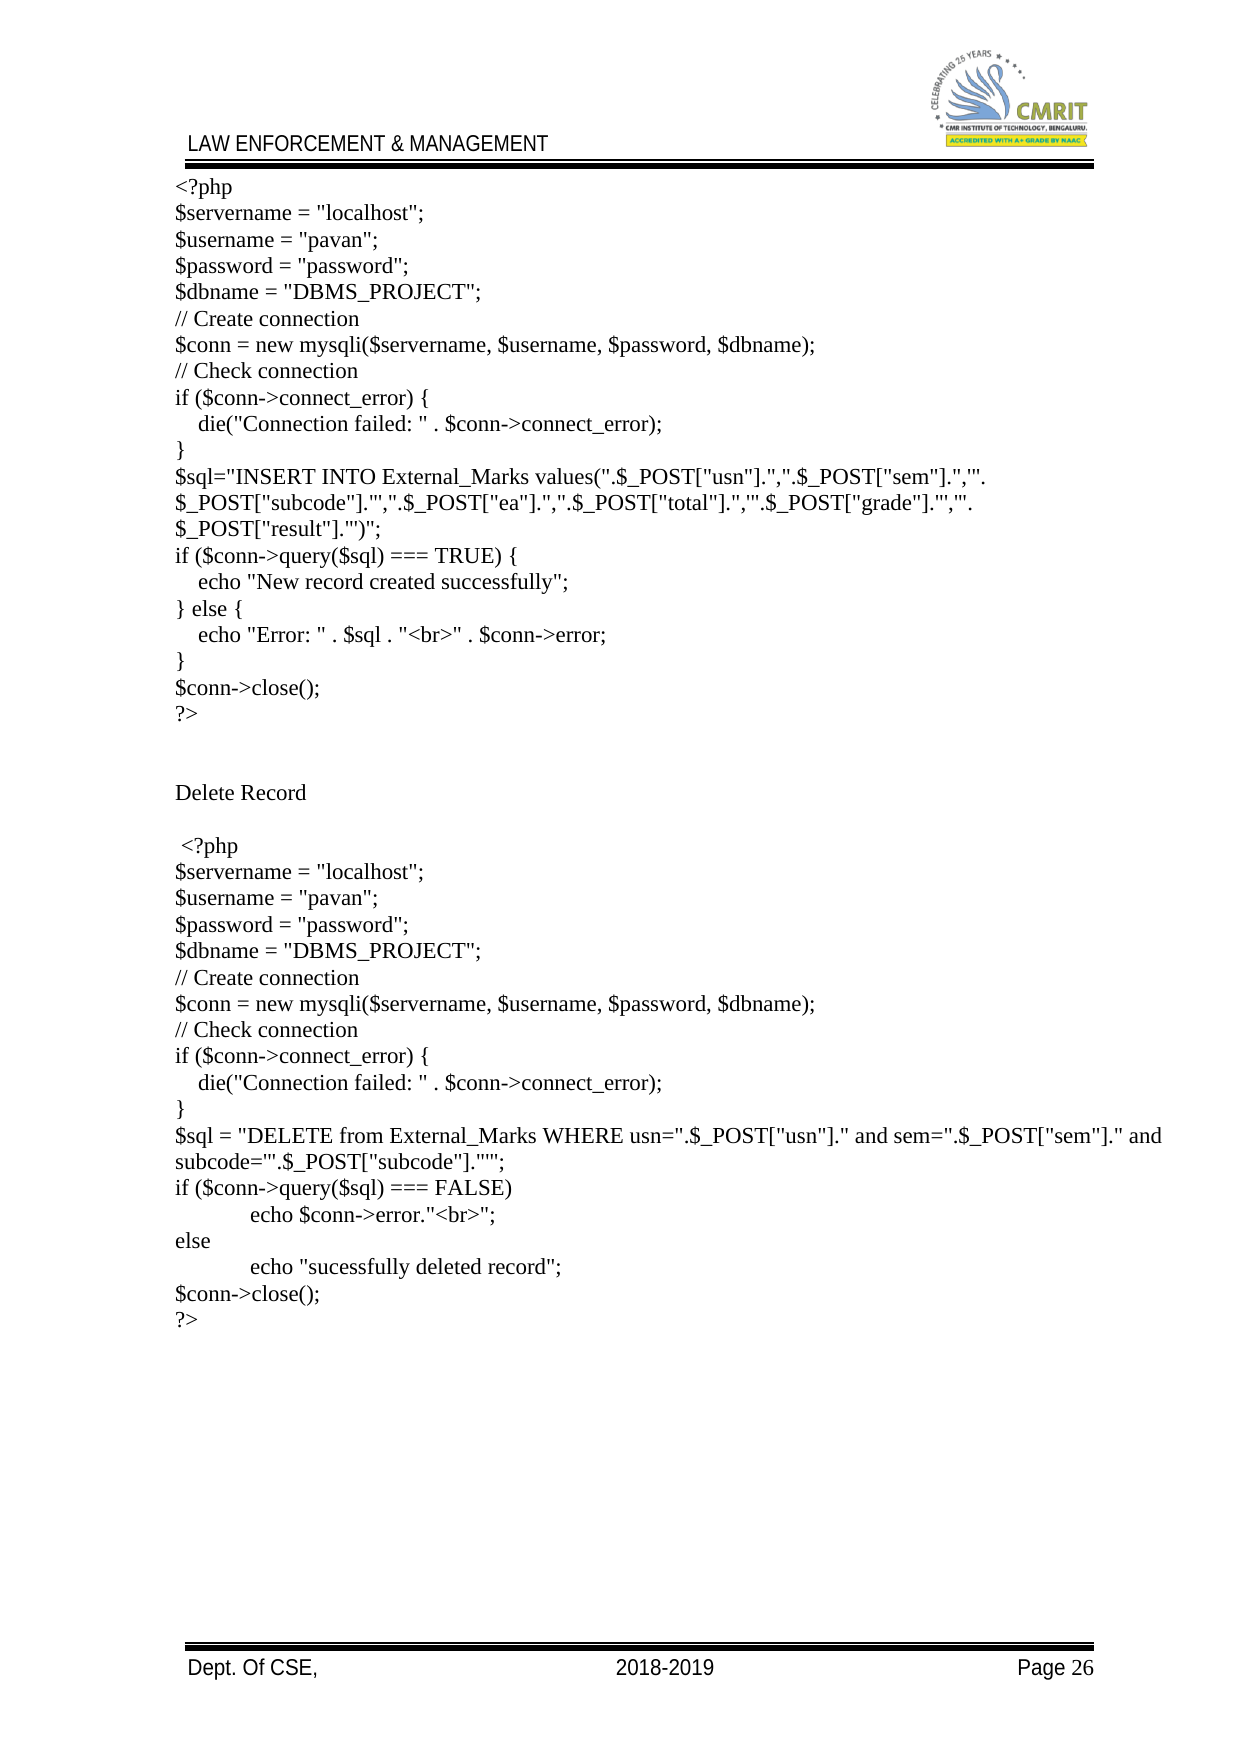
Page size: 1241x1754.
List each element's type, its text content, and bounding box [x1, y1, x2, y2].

text if ($conn->connect_error) { [175, 384, 1163, 410]
text $conn->close(); [175, 674, 1163, 700]
text $servername = "localhost"; [175, 199, 1163, 226]
text $dbname = "DBMS_PROJECT"; [175, 278, 1163, 305]
text } [175, 436, 1163, 463]
text $username = "pavan"; [175, 884, 1163, 911]
text $username = "pavan"; [175, 226, 1163, 252]
text // Create connection [175, 305, 1163, 331]
text } [175, 647, 1163, 674]
text Delete Record [175, 779, 1163, 805]
text echo "Error: " . $sql . "<br>" . $conn->error; [175, 621, 1163, 647]
text die("Connection failed: " . $conn->connect_error); [175, 410, 1163, 436]
text $password = "password"; [175, 911, 1163, 937]
text } else { [175, 594, 1163, 621]
text $conn = new mysqli($servername, $username, $password, $dbname); [175, 331, 1163, 357]
text $password = "password"; [175, 252, 1163, 278]
text // Check connection [175, 357, 1163, 384]
text <?php [175, 832, 1163, 858]
text echo "New record created successfully"; [175, 568, 1163, 594]
text // Create connection [175, 963, 1163, 990]
text if ($conn->connect_error) { [175, 1043, 1163, 1069]
text echo "sucessfully deleted record"; [175, 1253, 1163, 1280]
text // Check connection [175, 1016, 1163, 1043]
text die("Connection failed: " . $conn->connect_error); [175, 1069, 1163, 1095]
text <?php [175, 173, 1163, 199]
text if ($conn->query($sql) === TRUE) { [175, 542, 1163, 568]
text echo $conn->error."<br>"; [175, 1201, 1163, 1227]
text } [175, 1095, 1163, 1122]
text $sql="INSERT INTO External_Marks values(".$_POST["usn"].",".$_POST["sem"].",'".$_POST["subcode"]."',".$_POST["ea"].",".$_POST["total"].",'".$_POST["grade"]."','".$_POST["result"]."')"; [175, 463, 1163, 542]
text $conn = new mysqli($servername, $username, $password, $dbname); [175, 990, 1163, 1016]
text else [175, 1227, 1163, 1253]
text $servername = "localhost"; [175, 858, 1163, 884]
text $conn->close(); [175, 1280, 1163, 1306]
text $sql = "DELETE from External_Marks WHERE usn=".$_POST["usn"]." and sem=".$_POST["sem"]." and subcode='".$_POST["subcode"]."'"; [175, 1122, 1163, 1174]
text $dbname = "DBMS_PROJECT"; [175, 937, 1163, 963]
text ?> [175, 700, 1163, 726]
text if ($conn->query($sql) === FALSE) [175, 1174, 1163, 1201]
picture [927, 45, 1090, 151]
text ?> [175, 1306, 1163, 1332]
